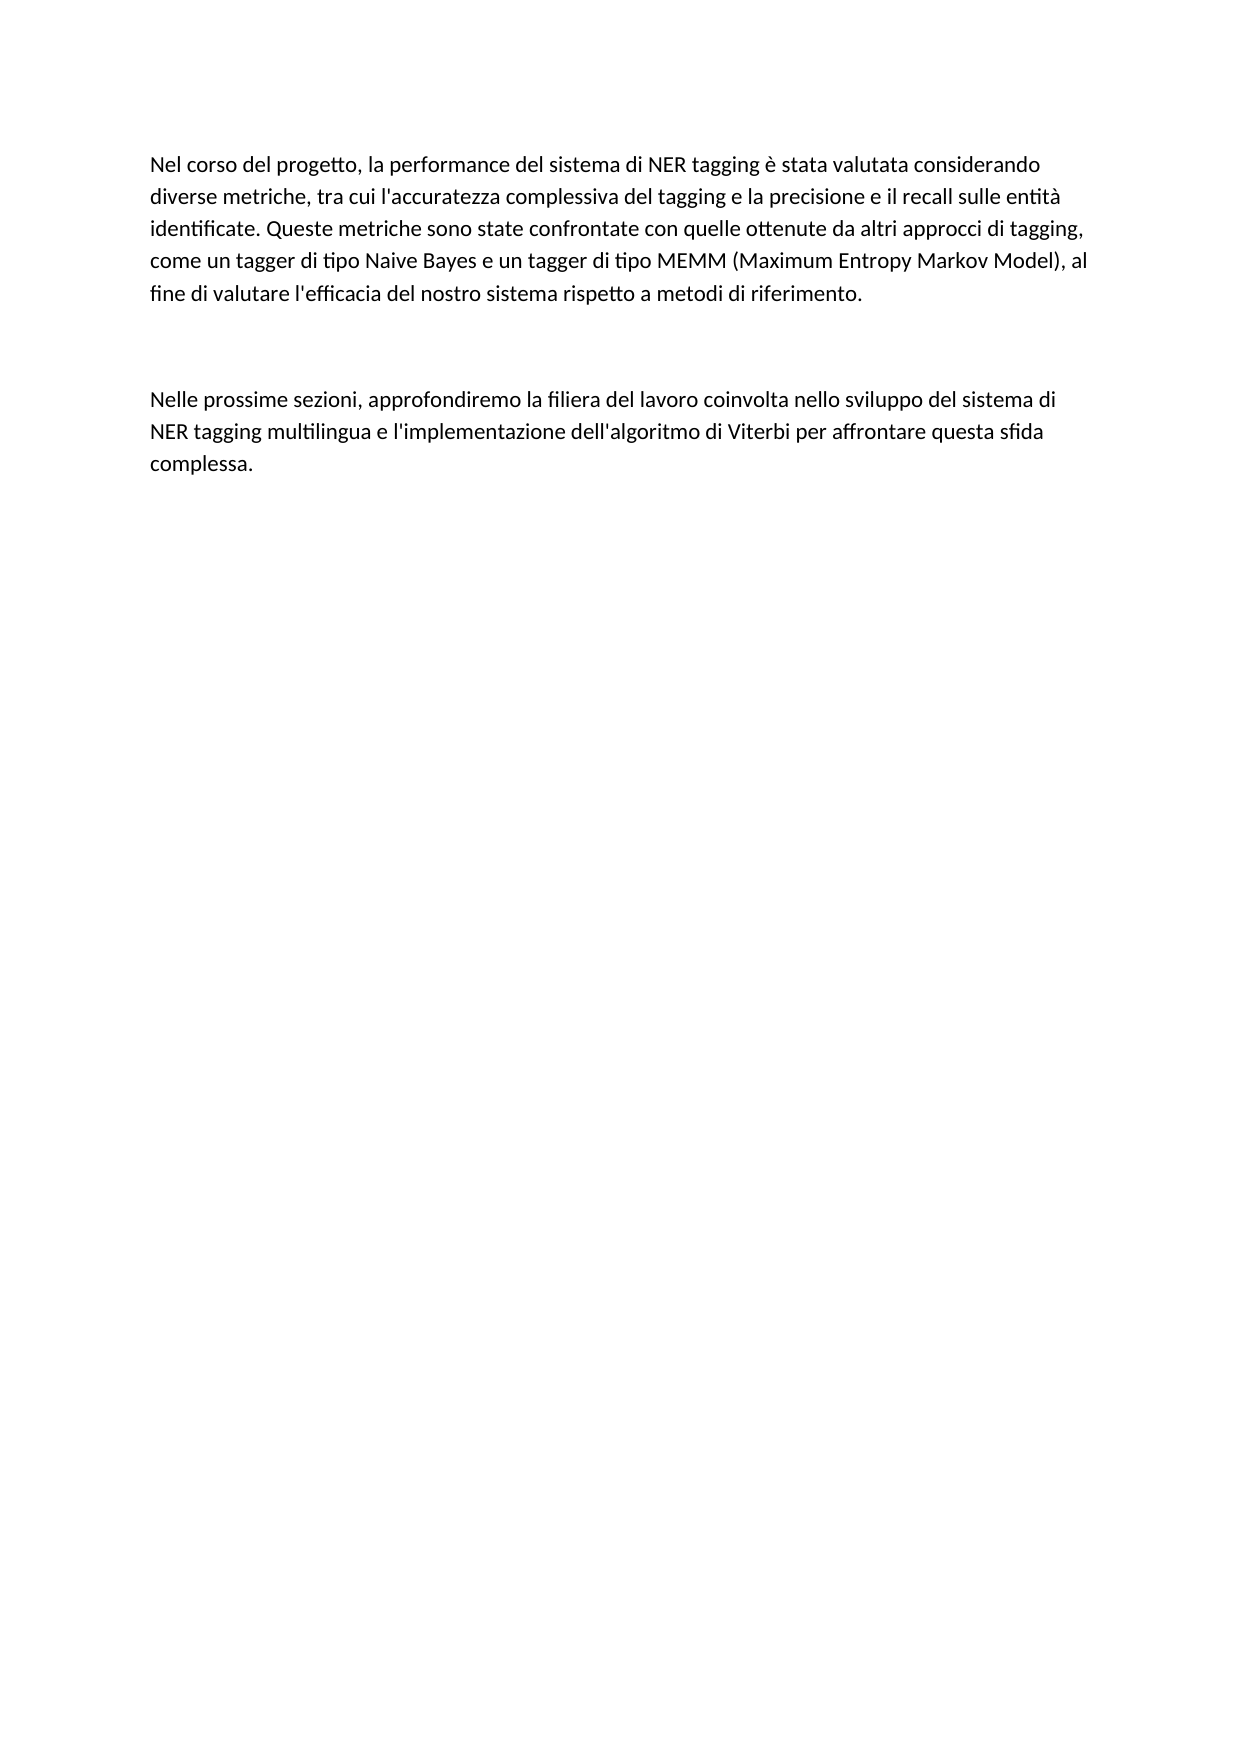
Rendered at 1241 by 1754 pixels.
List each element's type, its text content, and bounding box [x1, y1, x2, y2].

text Nelle prossime sezioni, approfondiremo la filiera del lavoro coinvolta nello sviluppo del sistema di NER tagging multilingua e l'implementazione dell'algoritmo di Viterbi per affrontare questa sfida complessa. [150, 385, 1090, 477]
text Nel corso del progetto, la performance del sistema di NER tagging è stata valutata considerando diverse metriche, tra cui l'accuratezza complessiva del tagging e la precisione e il recall sulle entità identificate. Queste metriche sono state confrontate con quelle ottenute da altri approcci di tagging, come un tagger di tipo Naive Bayes e un tagger di tipo MEMM (Maximum Entropy Markov Model), al fine di valutare l'efficacia del nostro sistema rispetto a metodi di riferimento. [150, 150, 1090, 307]
